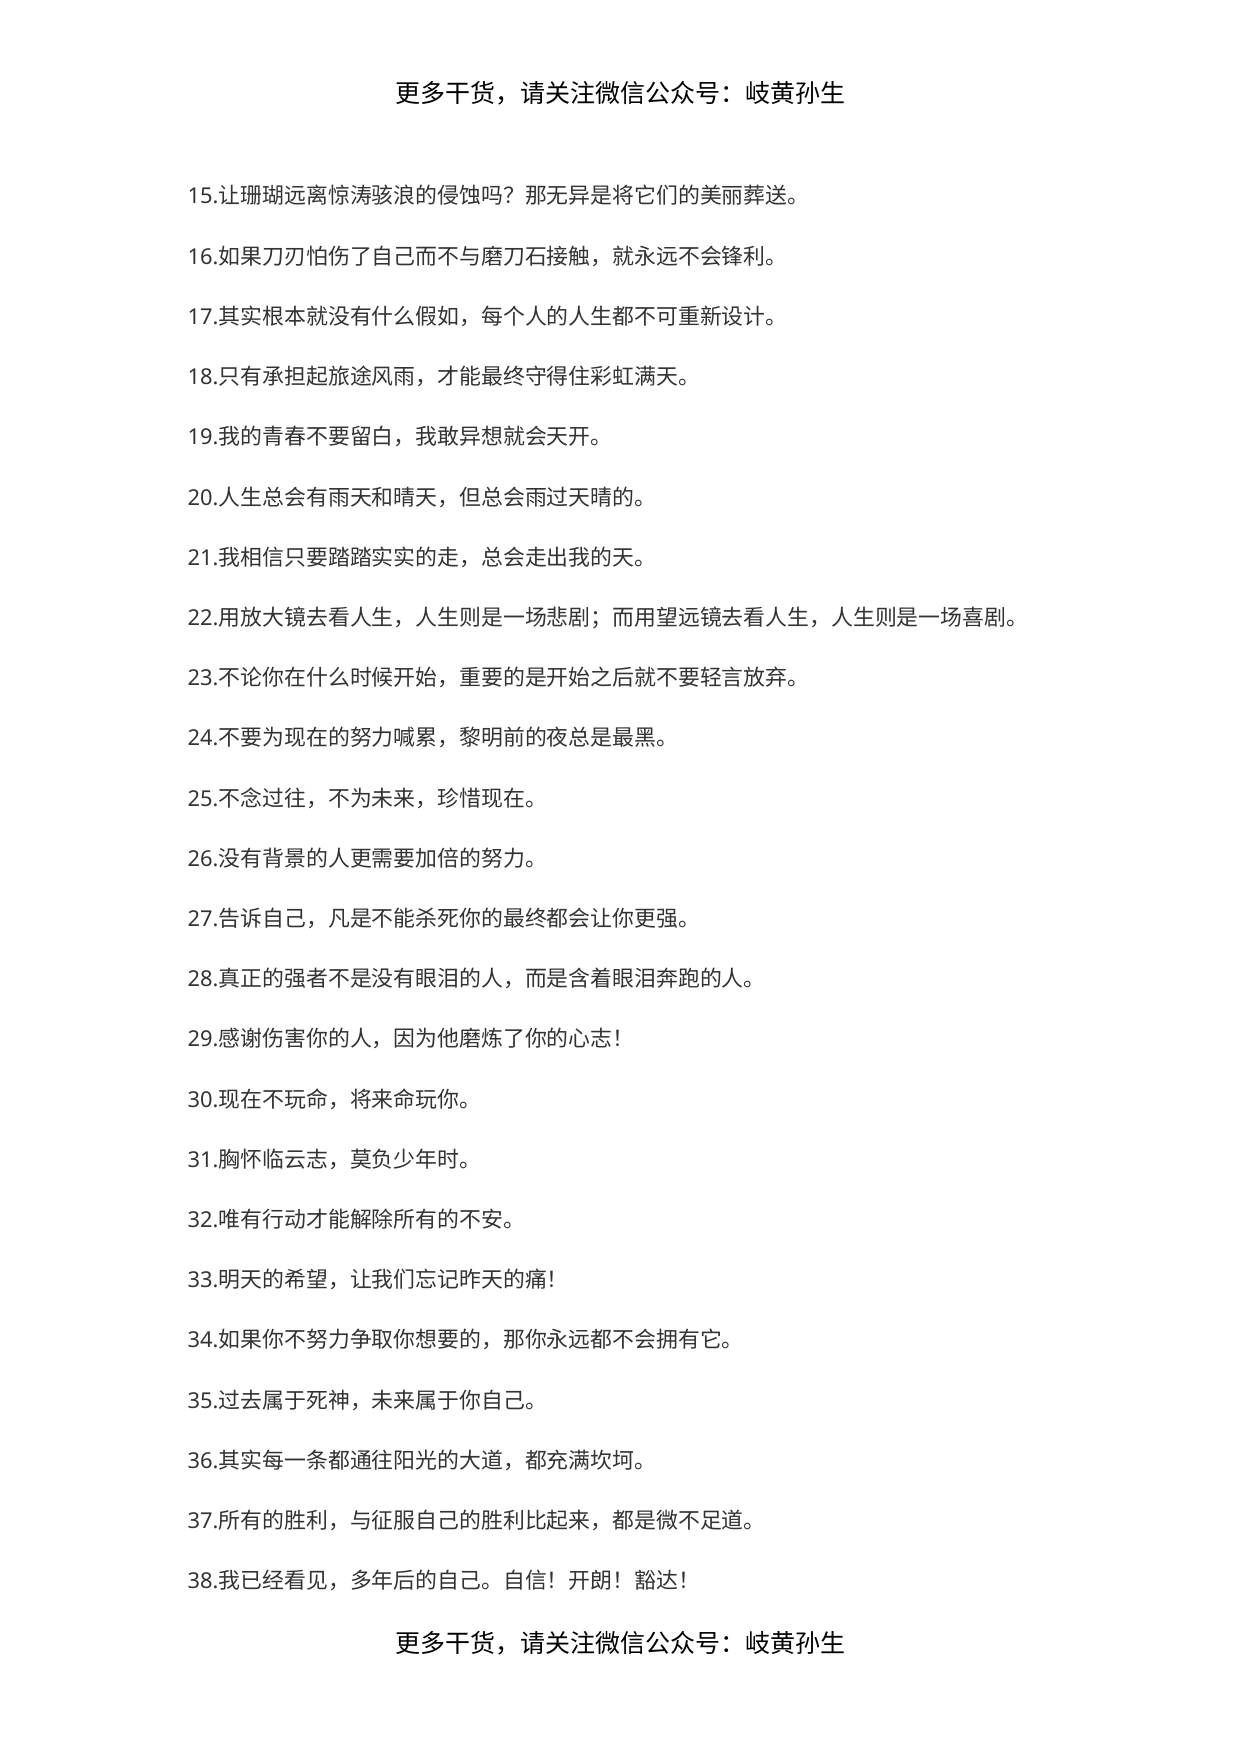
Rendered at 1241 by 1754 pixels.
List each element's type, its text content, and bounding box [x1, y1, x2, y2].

text 21.我相信只要踏踏实实的走，总会走出我的天。 [187, 540, 1053, 571]
text 27.告诉自己，凡是不能杀死你的最终都会让你更强。 [187, 901, 1053, 933]
text 26.没有背景的人更需要加倍的努力。 [187, 841, 1053, 872]
text 20.人生总会有雨天和晴天，但总会雨过天晴的。 [187, 479, 1053, 511]
text 16.如果刀刃怕伤了自己而不与磨刀石接触，就永远不会锋利。 [187, 239, 1053, 270]
text 22.用放大镜去看人生，人生则是一场悲剧；而用望远镜去看人生，人生则是一场喜剧。 [187, 600, 1053, 632]
text 19.我的青春不要留白，我敢异想就会天开。 [187, 419, 1053, 451]
text 36.其实每一条都通往阳光的大道，都充满坎坷。 [187, 1443, 1053, 1474]
text 30.现在不玩命，将来命玩你。 [187, 1082, 1053, 1113]
text 17.其实根本就没有什么假如，每个人的人生都不可重新设计。 [187, 299, 1053, 331]
text 28.真正的强者不是没有眼泪的人，而是含着眼泪奔跑的人。 [187, 961, 1053, 993]
text 23.不论你在什么时候开始，重要的是开始之后就不要轻言放弃。 [187, 660, 1053, 692]
text 34.如果你不努力争取你想要的，那你永远都不会拥有它。 [187, 1322, 1053, 1354]
text 24.不要为现在的努力喊累，黎明前的夜总是最黑。 [187, 720, 1053, 752]
text 33.明天的希望，让我们忘记昨天的痛！ [187, 1262, 1053, 1294]
text 29.感谢伤害你的人，因为他磨炼了你的心志！ [187, 1021, 1053, 1053]
text 35.过去属于死神，未来属于你自己。 [187, 1383, 1053, 1414]
text 38.我已经看见，多年后的自己。自信！开朗！豁达！ [187, 1563, 1053, 1595]
text 18.只有承担起旅途风雨，才能最终守得住彩虹满天。 [187, 359, 1053, 391]
text 25.不念过往，不为未来，珍惜现在。 [187, 781, 1053, 812]
text 32.唯有行动才能解除所有的不安。 [187, 1202, 1053, 1234]
text 37.所有的胜利，与征服自己的胜利比起来，都是微不足道。 [187, 1503, 1053, 1535]
text 15.让珊瑚远离惊涛骇浪的侵蚀吗？那无异是将它们的美丽葬送。 [187, 178, 1053, 210]
text 31.胸怀临云志，莫负少年时。 [187, 1142, 1053, 1173]
